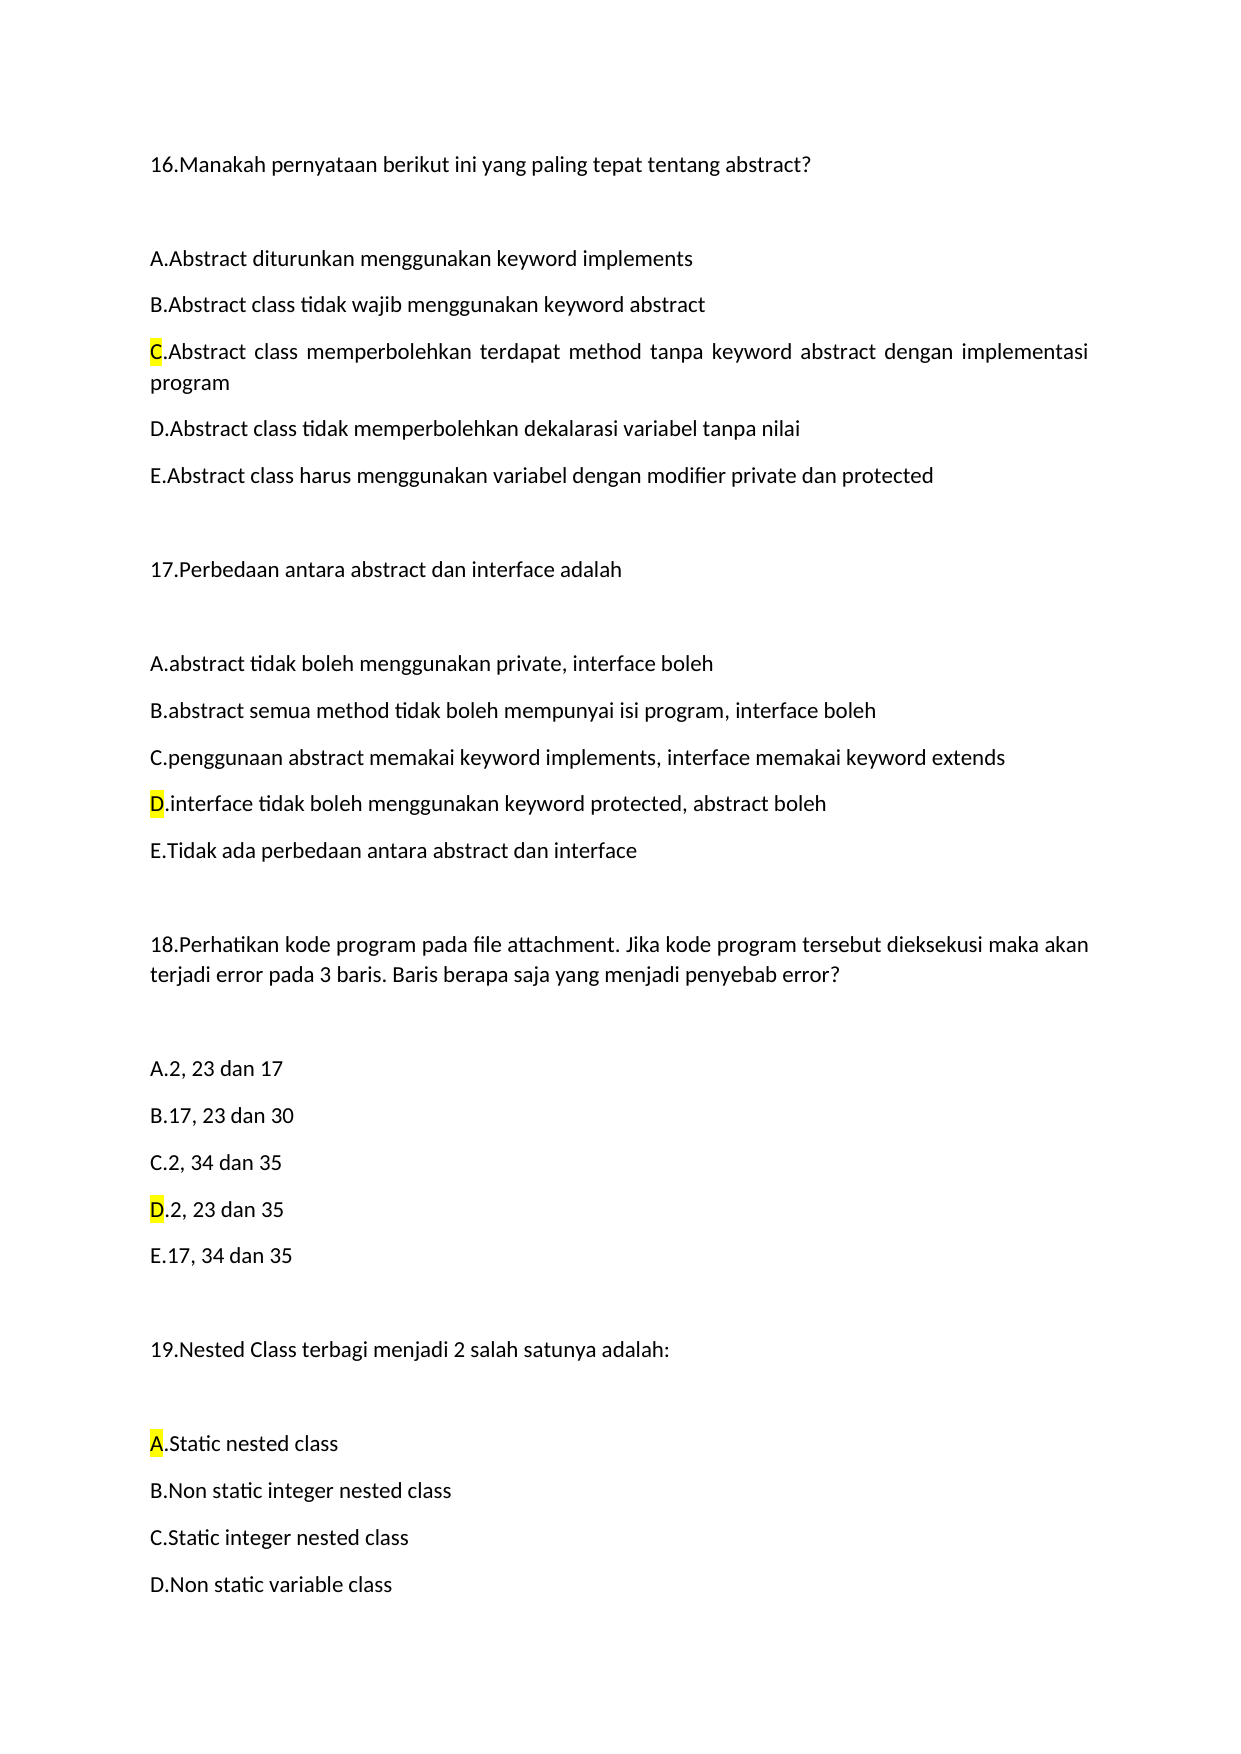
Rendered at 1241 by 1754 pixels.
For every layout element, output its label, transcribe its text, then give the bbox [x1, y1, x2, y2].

text A.2, 23 dan 17 [150, 1054, 1090, 1082]
text 18.Perhatikan kode program pada file attachment. Jika kode program tersebut dieksekusi maka akan terjadi error pada 3 baris. Baris berapa saja yang menjadi penyebab error? [150, 930, 1090, 988]
text C.penggunaan abstract memakai keyword implements, interface memakai keyword extends [150, 743, 1090, 771]
text A.Static nested class [163, 1429, 1090, 1457]
text A.Abstract diturunkan menggunakan keyword implements [150, 244, 1090, 272]
text E.Tidak ada perbedaan antara abstract dan interface [150, 836, 1090, 864]
text B.17, 23 dan 30 [150, 1101, 1090, 1129]
text C.Static integer nested class [150, 1523, 1090, 1551]
text 16.Manakah pernyataan berikut ini yang paling tepat tentang abstract? [150, 150, 1090, 178]
text B.Non static integer nested class [150, 1476, 1090, 1504]
text 19.Nested Class terbagi menjadi 2 salah satunya adalah: [150, 1335, 1090, 1363]
text 17.Perbedaan antara abstract dan interface adalah [150, 555, 1090, 583]
text B.abstract semua method tidak boleh mempunyai isi program, interface boleh [150, 696, 1090, 724]
text E.Abstract class harus menggunakan variabel dengan modifier private dan protected [150, 461, 1090, 489]
text B.Abstract class tidak wajib menggunakan keyword abstract [150, 291, 1090, 319]
text C.2, 34 dan 35 [150, 1148, 1090, 1176]
text D.Non static variable class [150, 1570, 1090, 1598]
text C.Abstract class memperbolehkan terdapat method tanpa keyword abstract dengan implementasi program [150, 337, 1090, 396]
text A.abstract tidak boleh menggunakan private, interface boleh [150, 649, 1090, 677]
text D.Abstract class tidak memperbolehkan dekalarasi variabel tanpa nilai [150, 414, 1090, 443]
text D.interface tidak boleh menggunakan keyword protected, abstract boleh [150, 789, 1090, 818]
text D.2, 23 dan 35 [164, 1195, 1090, 1223]
text E.17, 34 dan 35 [150, 1242, 1090, 1270]
